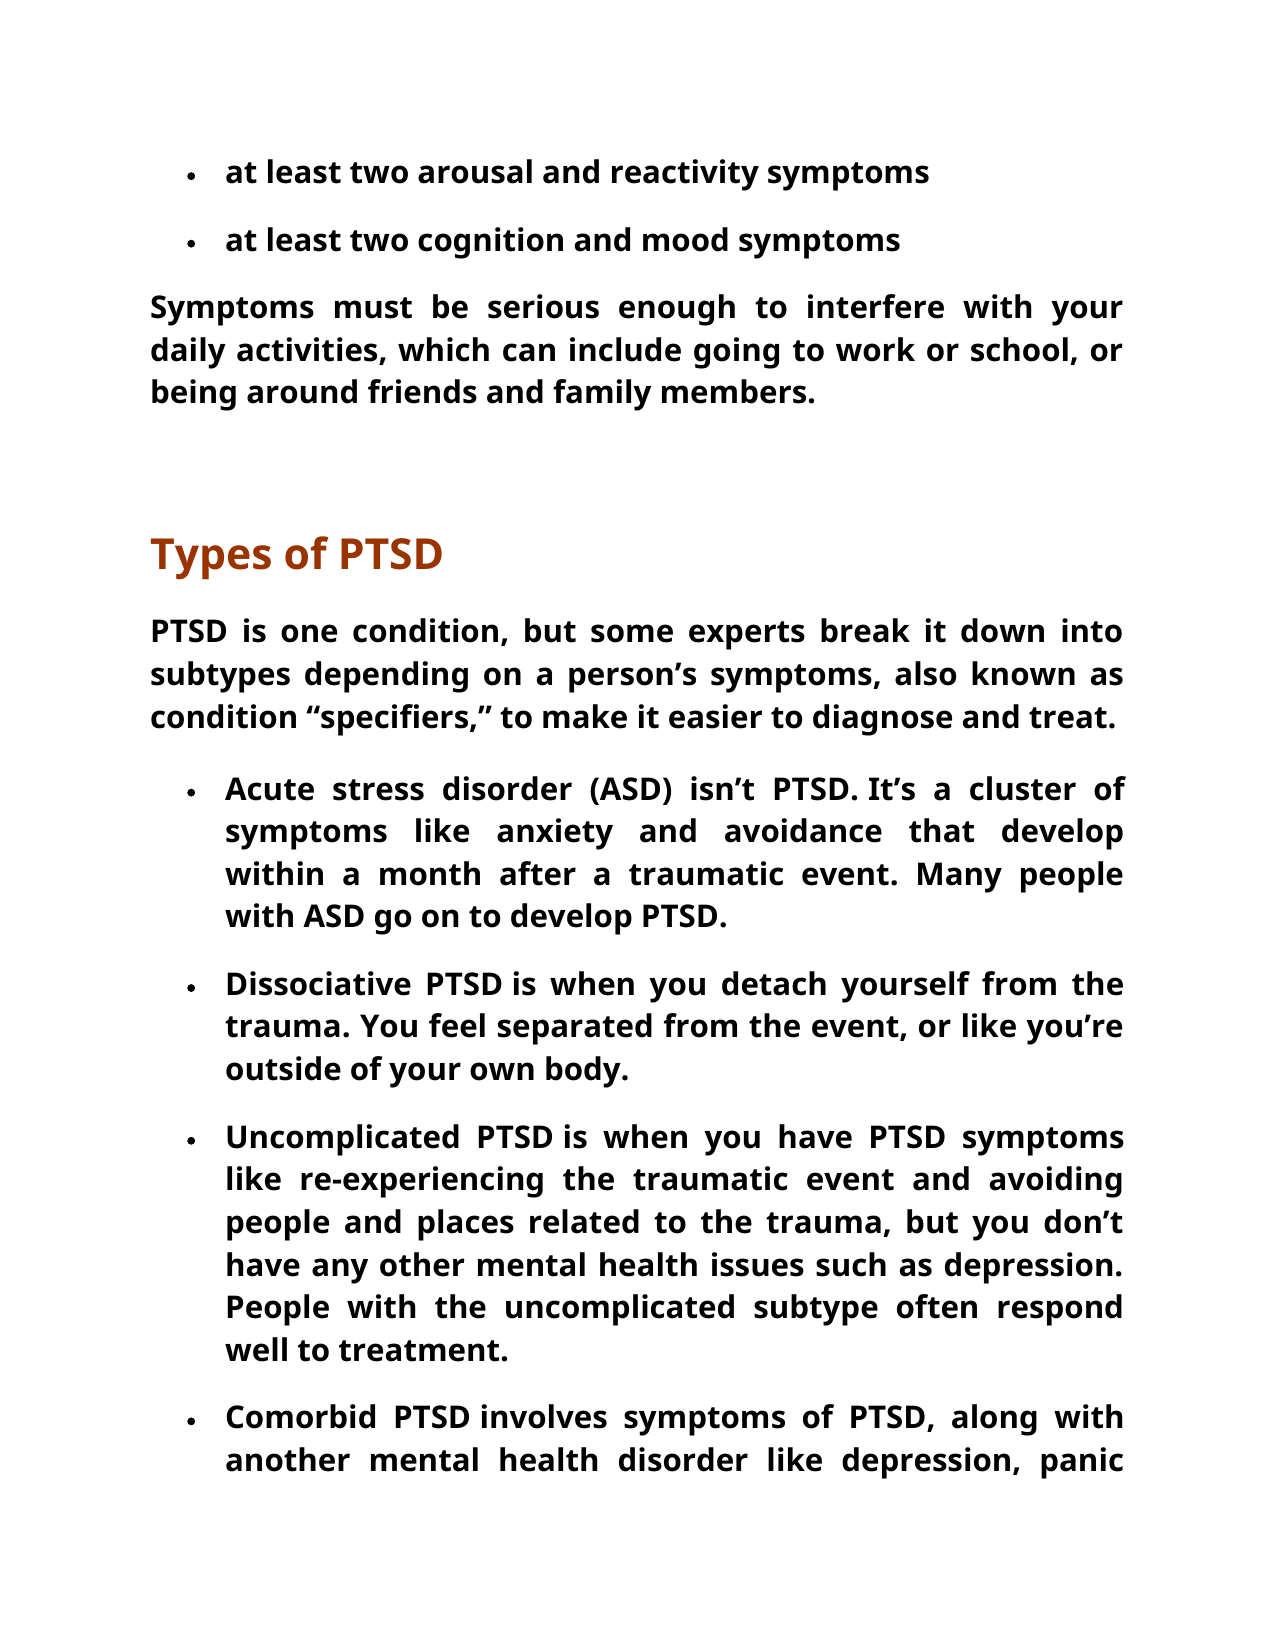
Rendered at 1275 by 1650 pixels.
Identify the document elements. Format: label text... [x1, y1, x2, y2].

list Dissociative PTSD is when you detach yourself from the trauma. You feel separated from the event, or like you’re outside of your own body. [187, 962, 1125, 1090]
list at least two arousal and reactivity symptoms [187, 150, 1125, 193]
text PTSD is one condition, but some experts break it down into subtypes depending on a person’s symptoms, also known as condition “specifiers,” to make it easier to diagnose and treat. [150, 609, 1125, 737]
text Types of PTSD [150, 524, 1125, 582]
list Uncomplicated PTSD is when you have PTSD symptoms like re-experiencing the traumatic event and avoiding people and places related to the trauma, but you don’t have any other mental health issues such as depression. People with the uncomplicated subtype often respond well to treatment. [187, 1115, 1125, 1370]
list Acute stress disorder (ASD) isn’t PTSD. It’s a cluster of symptoms like anxiety and avoidance that develop within a month after a traumatic event. Many people with ASD go on to develop PTSD. [187, 766, 1125, 937]
text Symptoms must be serious enough to interfere with your daily activities, which can include going to work or school, or being around friends and family members. [150, 285, 1125, 413]
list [187, 1395, 1125, 1481]
list at least two cognition and mood symptoms [187, 218, 1125, 260]
